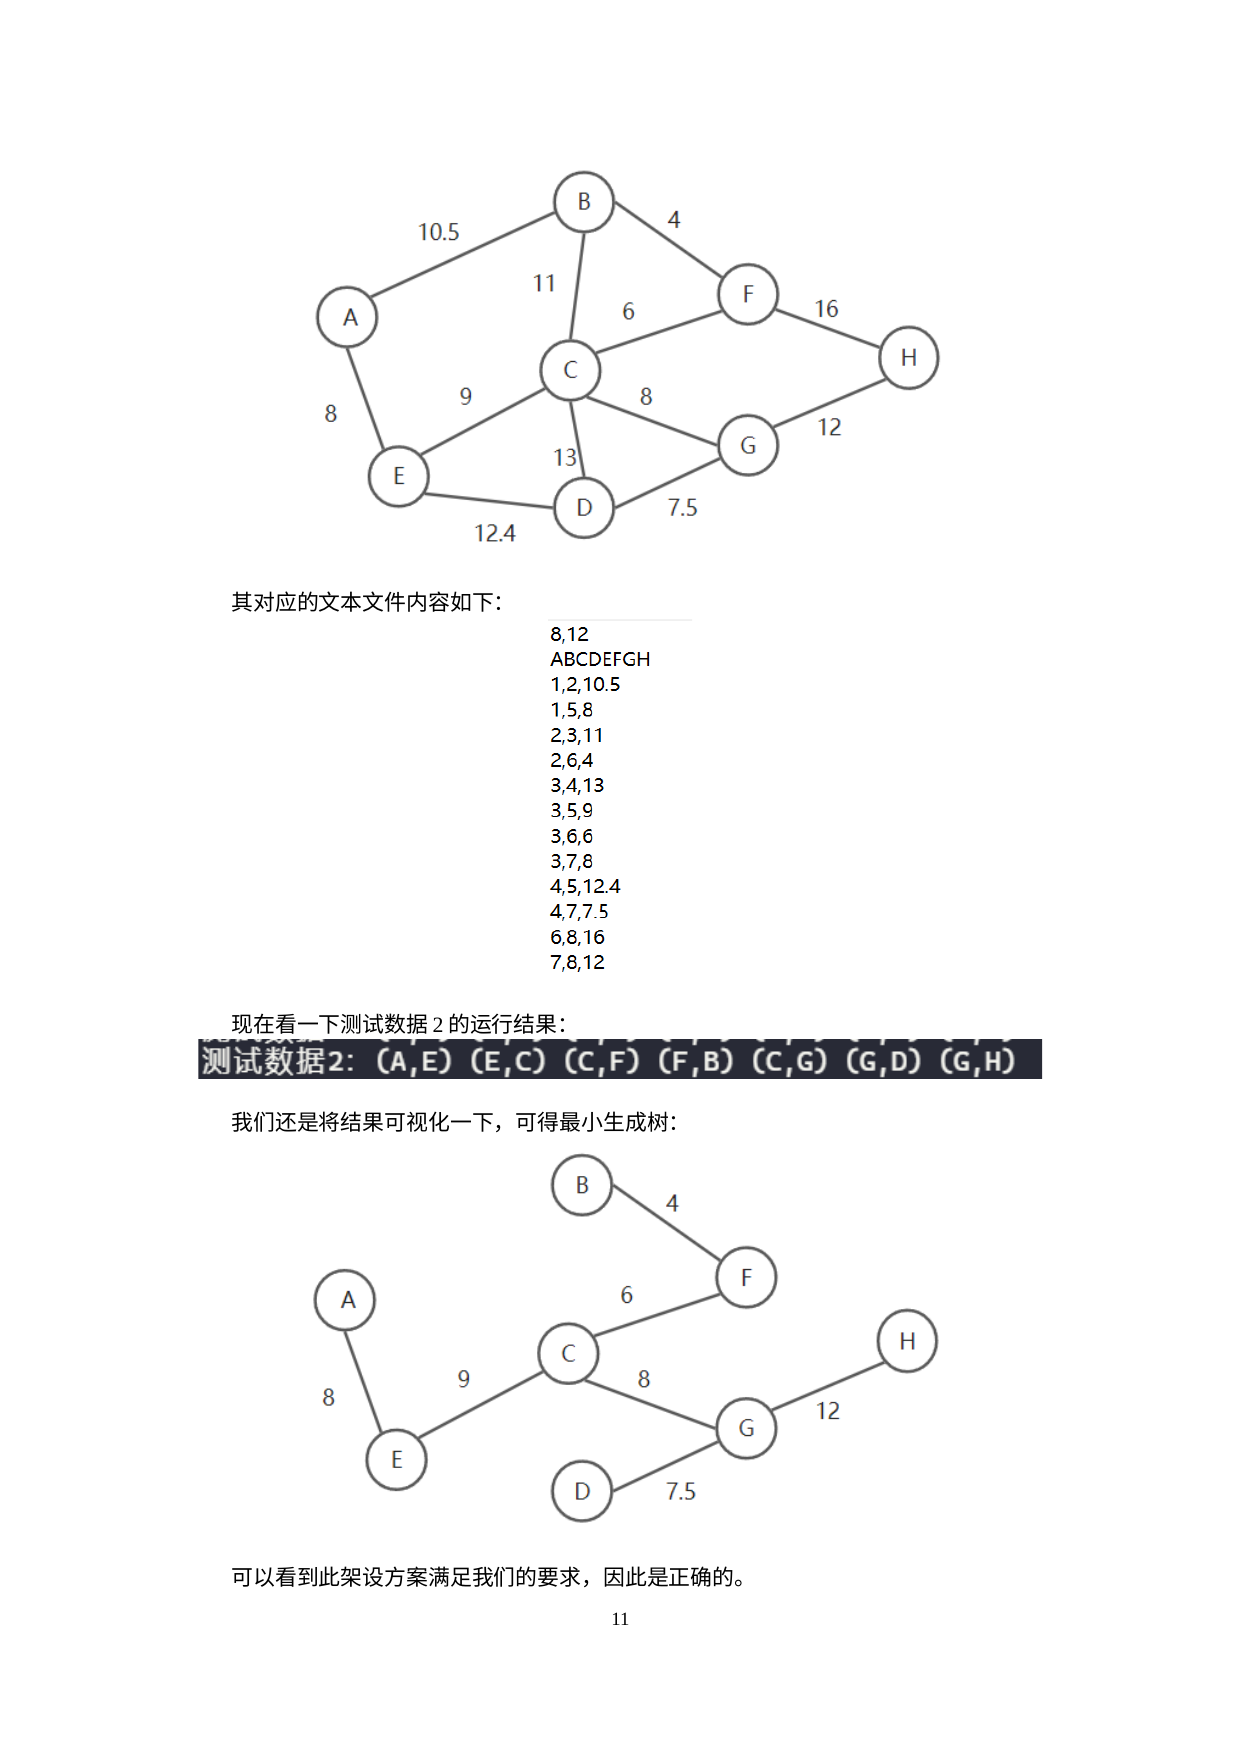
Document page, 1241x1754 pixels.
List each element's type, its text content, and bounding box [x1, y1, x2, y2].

text 我们还是将结果可视化一下，可得最小生成树： [187, 1104, 1053, 1137]
text 其对应的文本文件内容如下： [187, 584, 1053, 617]
picture [548, 617, 693, 989]
text 可以看到此架设方案满足我们的要求，因此是正确的。 [187, 1559, 1053, 1592]
picture [198, 1039, 1043, 1079]
text 现在看一下测试数据2的运行结果： [187, 1007, 1053, 1039]
picture [284, 162, 956, 561]
picture [289, 1137, 951, 1540]
